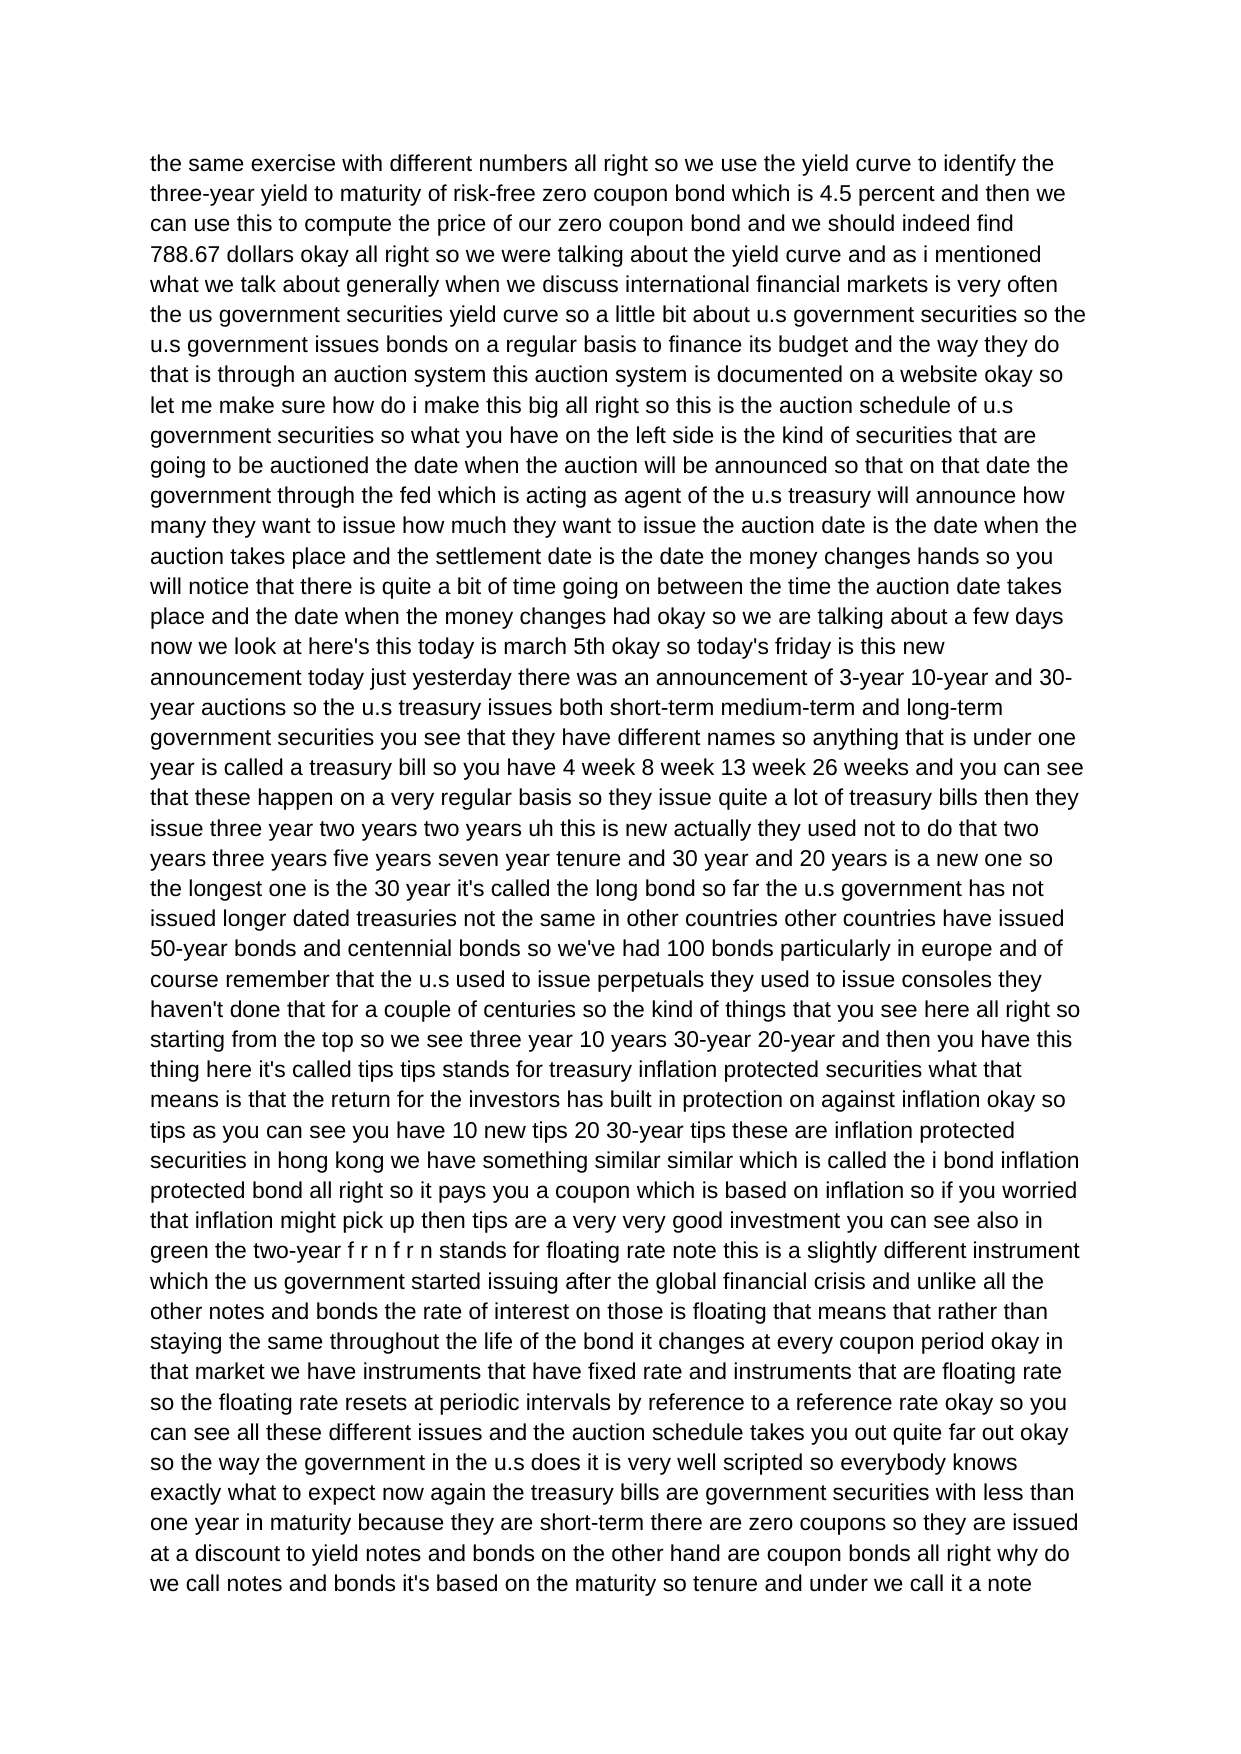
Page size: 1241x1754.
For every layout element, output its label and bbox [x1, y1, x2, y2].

text [150, 150, 1090, 1596]
